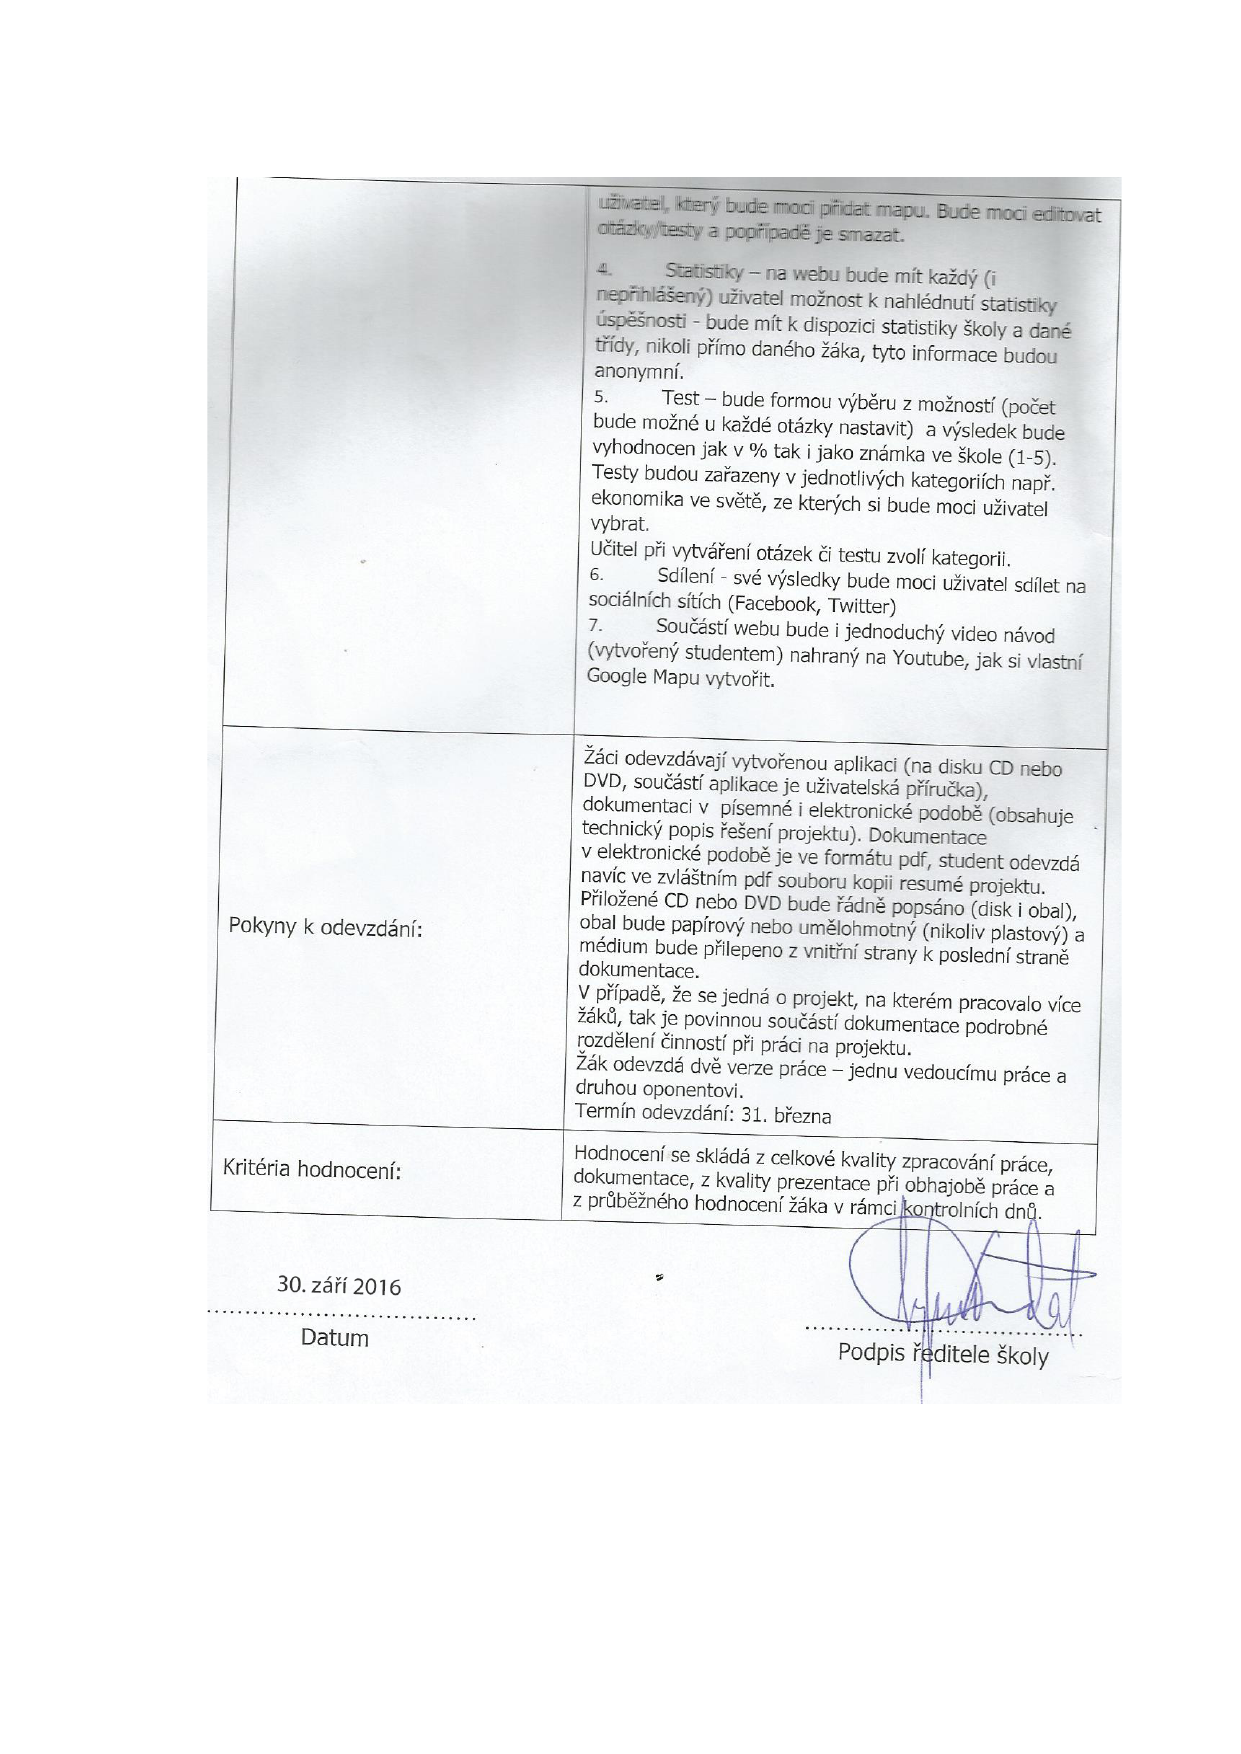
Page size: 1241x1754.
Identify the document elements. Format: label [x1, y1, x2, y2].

picture [207, 177, 1122, 1404]
